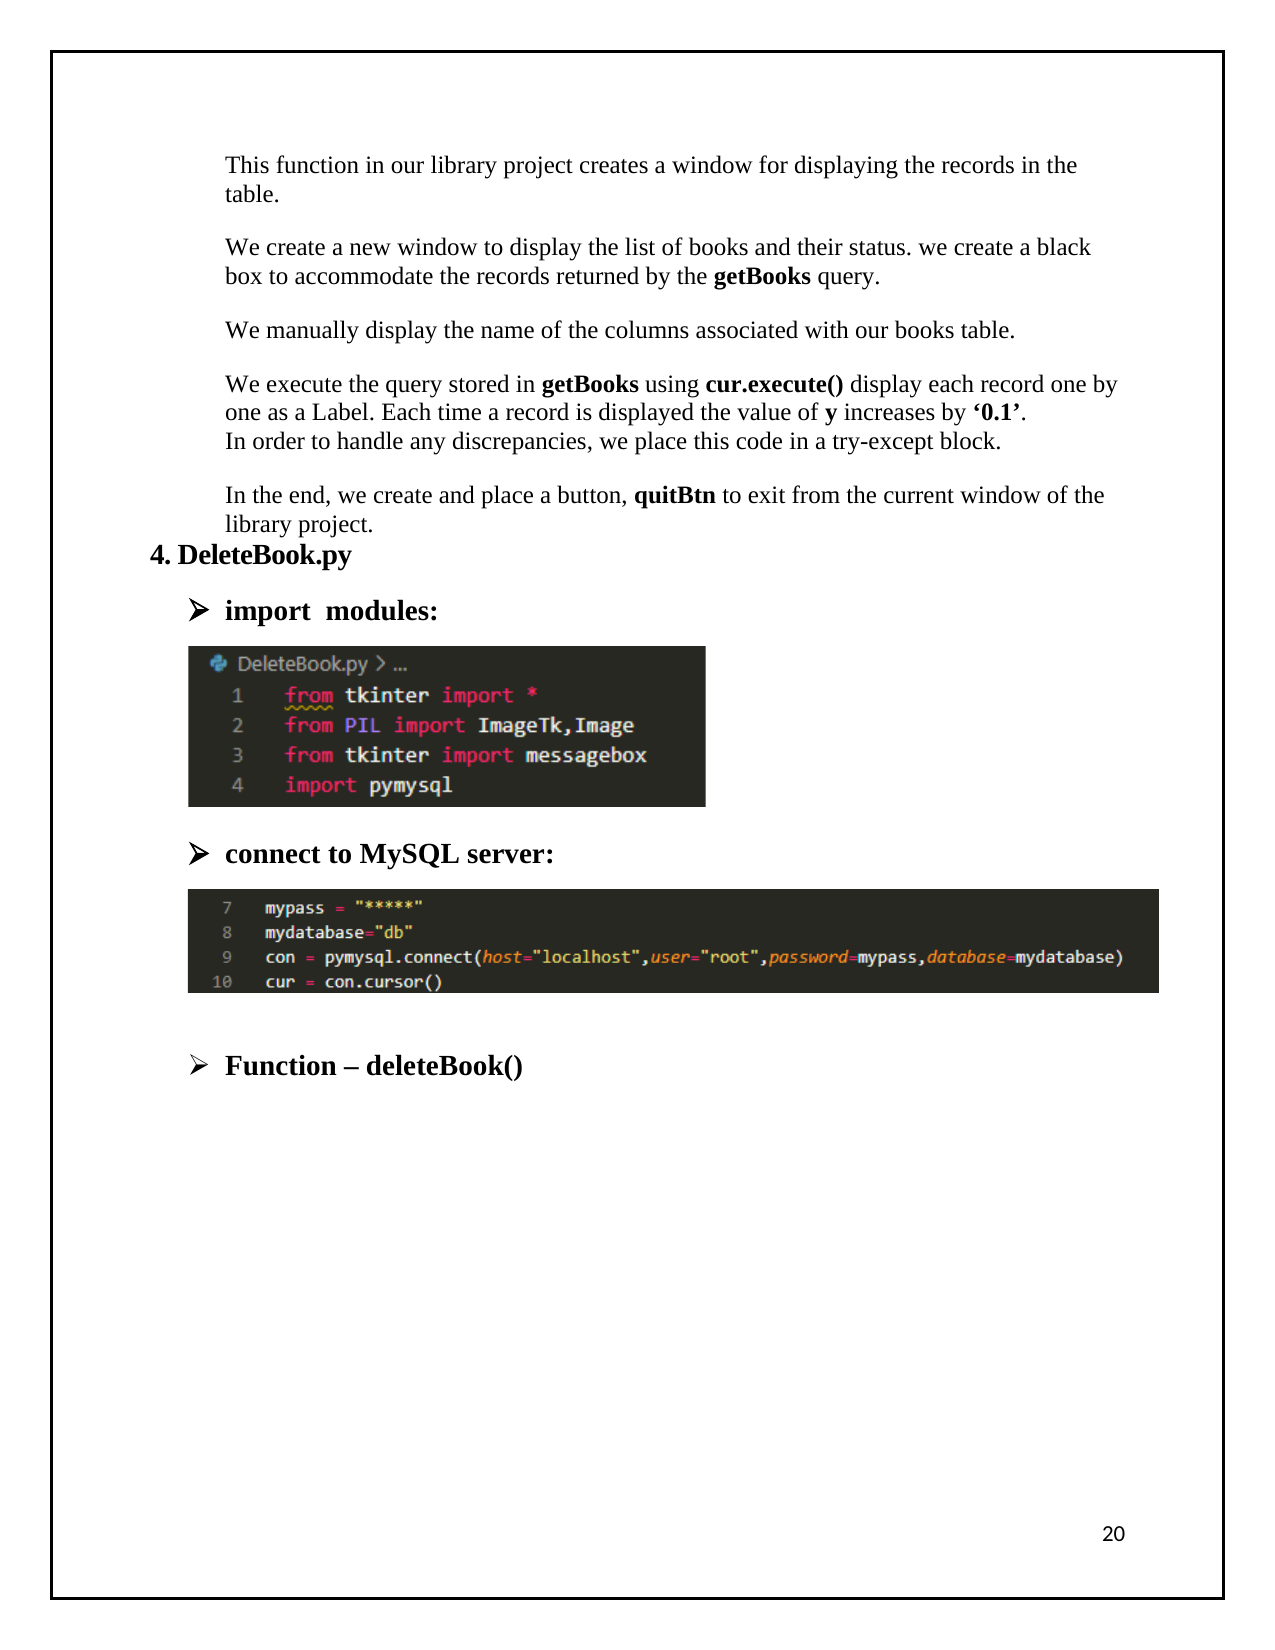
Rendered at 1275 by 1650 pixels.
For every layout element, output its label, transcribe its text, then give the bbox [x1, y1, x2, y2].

picture [186, 646, 704, 805]
list This function in our library project creates a window for displaying the records in the table. [225, 150, 1125, 207]
text In order to handle any discrepancies, we place this code in a try-except block. [150, 426, 1125, 455]
text We execute the query stored in getBooks using cur.execute() display each record one by one as a Label. Each time a record is displayed the value of y increases by ‘0.1’. [225, 369, 1125, 426]
list import modules: [187, 593, 1125, 627]
picture [186, 889, 1158, 993]
text We manually display the name of the columns associated with our books table. [150, 315, 1125, 344]
text We create a new window to display the list of books and their status. we create a black box to accommodate the records returned by the getBooks query. [225, 232, 1125, 290]
subtitle 4. DeleteBook.py [150, 537, 1125, 571]
text In the end, we create and place a button, quitBtn to exit from the current window of the library project. [225, 480, 1125, 537]
list Function – deleteBook() [187, 993, 1125, 1082]
list connect to MySQL server: [187, 837, 1125, 870]
